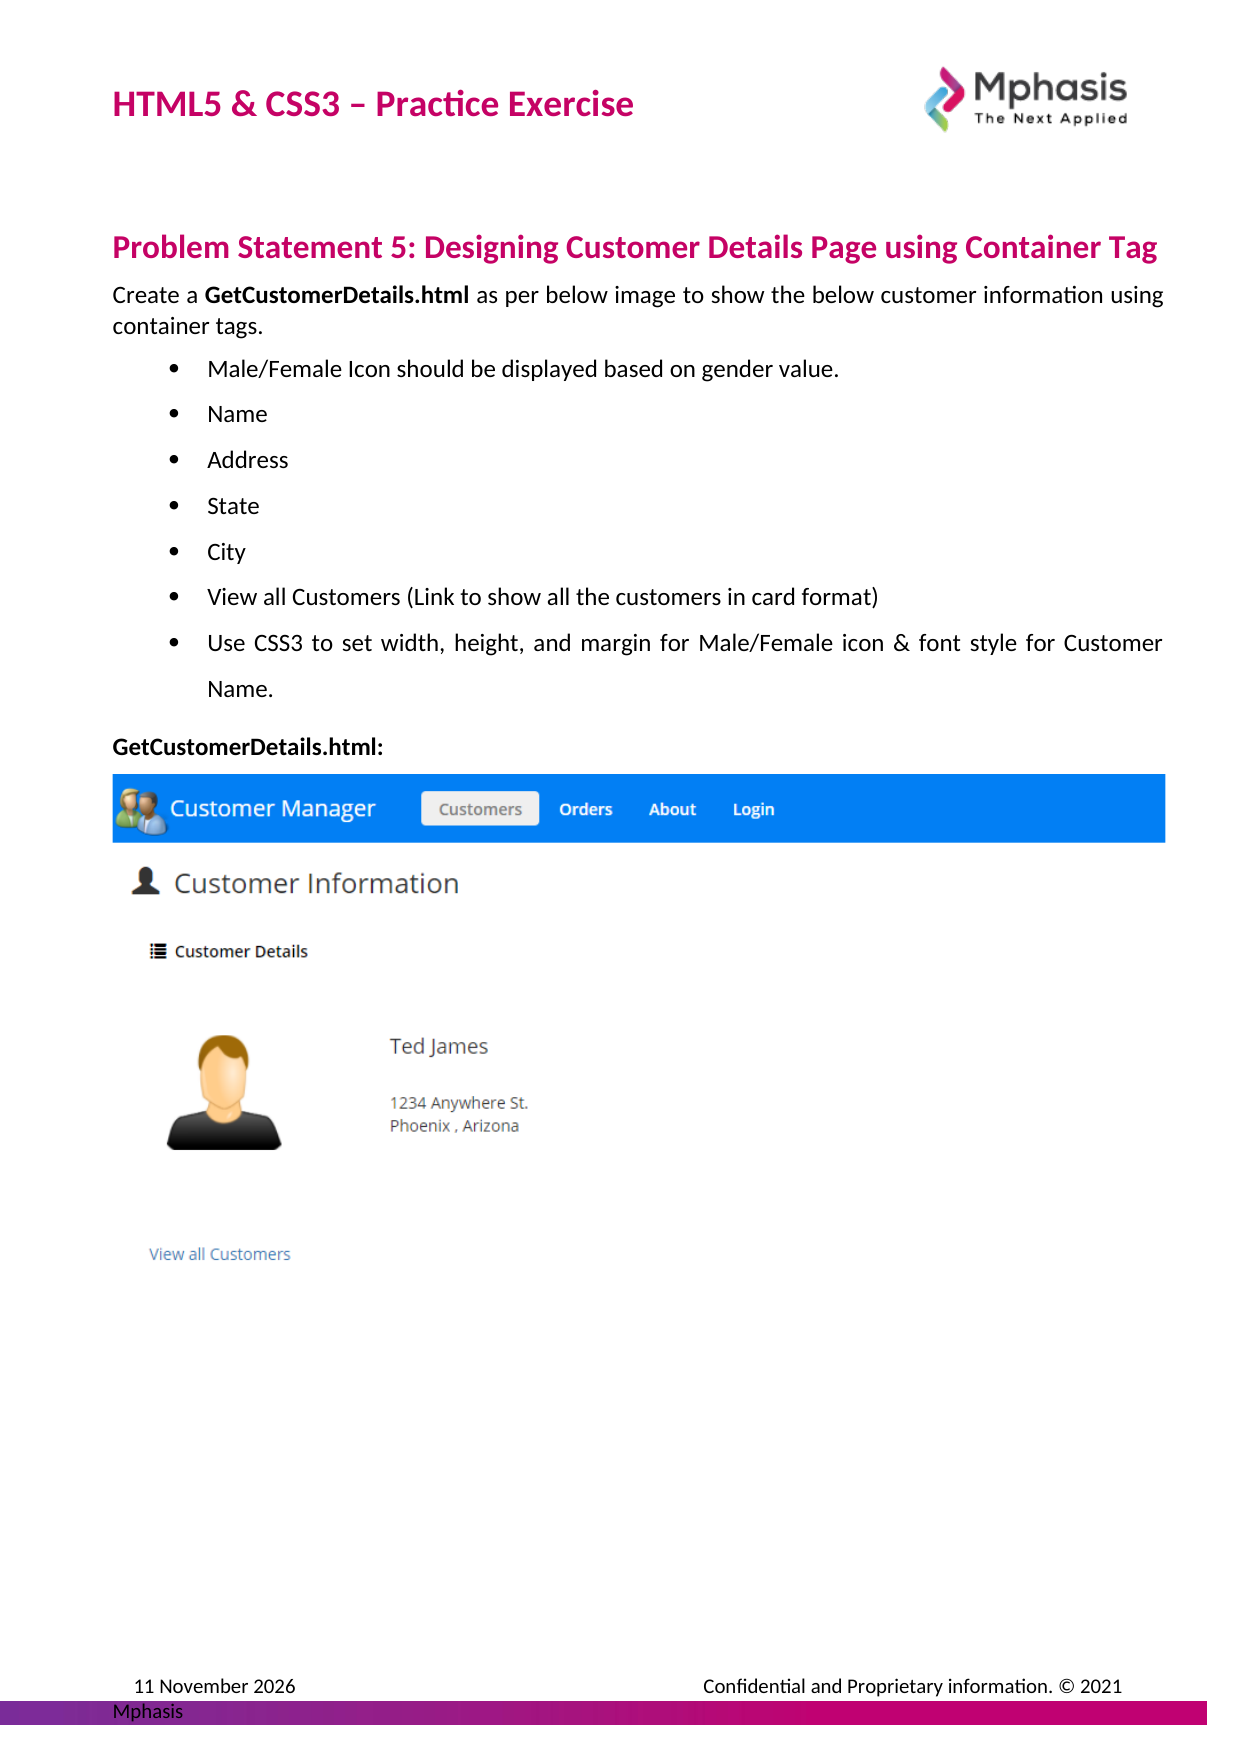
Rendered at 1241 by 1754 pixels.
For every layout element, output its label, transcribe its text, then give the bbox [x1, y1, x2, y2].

list City [169, 536, 1165, 566]
list View all Customers (Link to show all the customers in card format) [169, 582, 1165, 612]
picture [0, 1701, 1207, 1725]
list Name [169, 399, 1165, 429]
text GetCustomerDetails.html: [112, 731, 1165, 762]
subtitle Problem Statement 5: Designing Customer Details Page using Container Tag [112, 226, 1165, 267]
list Use CSS3 to set width, height, and margin for Male/Female icon & font style for Customer Name. [169, 627, 1165, 703]
list State [169, 490, 1165, 521]
list Address [169, 444, 1165, 475]
text Create a GetCustomerDetails.html as per below image to show the below customer information using container tags. [112, 279, 1165, 340]
picture [112, 774, 1166, 1275]
list Male/Female Icon should be displayed based on gender value. [169, 353, 1165, 383]
picture [888, 31, 1175, 172]
